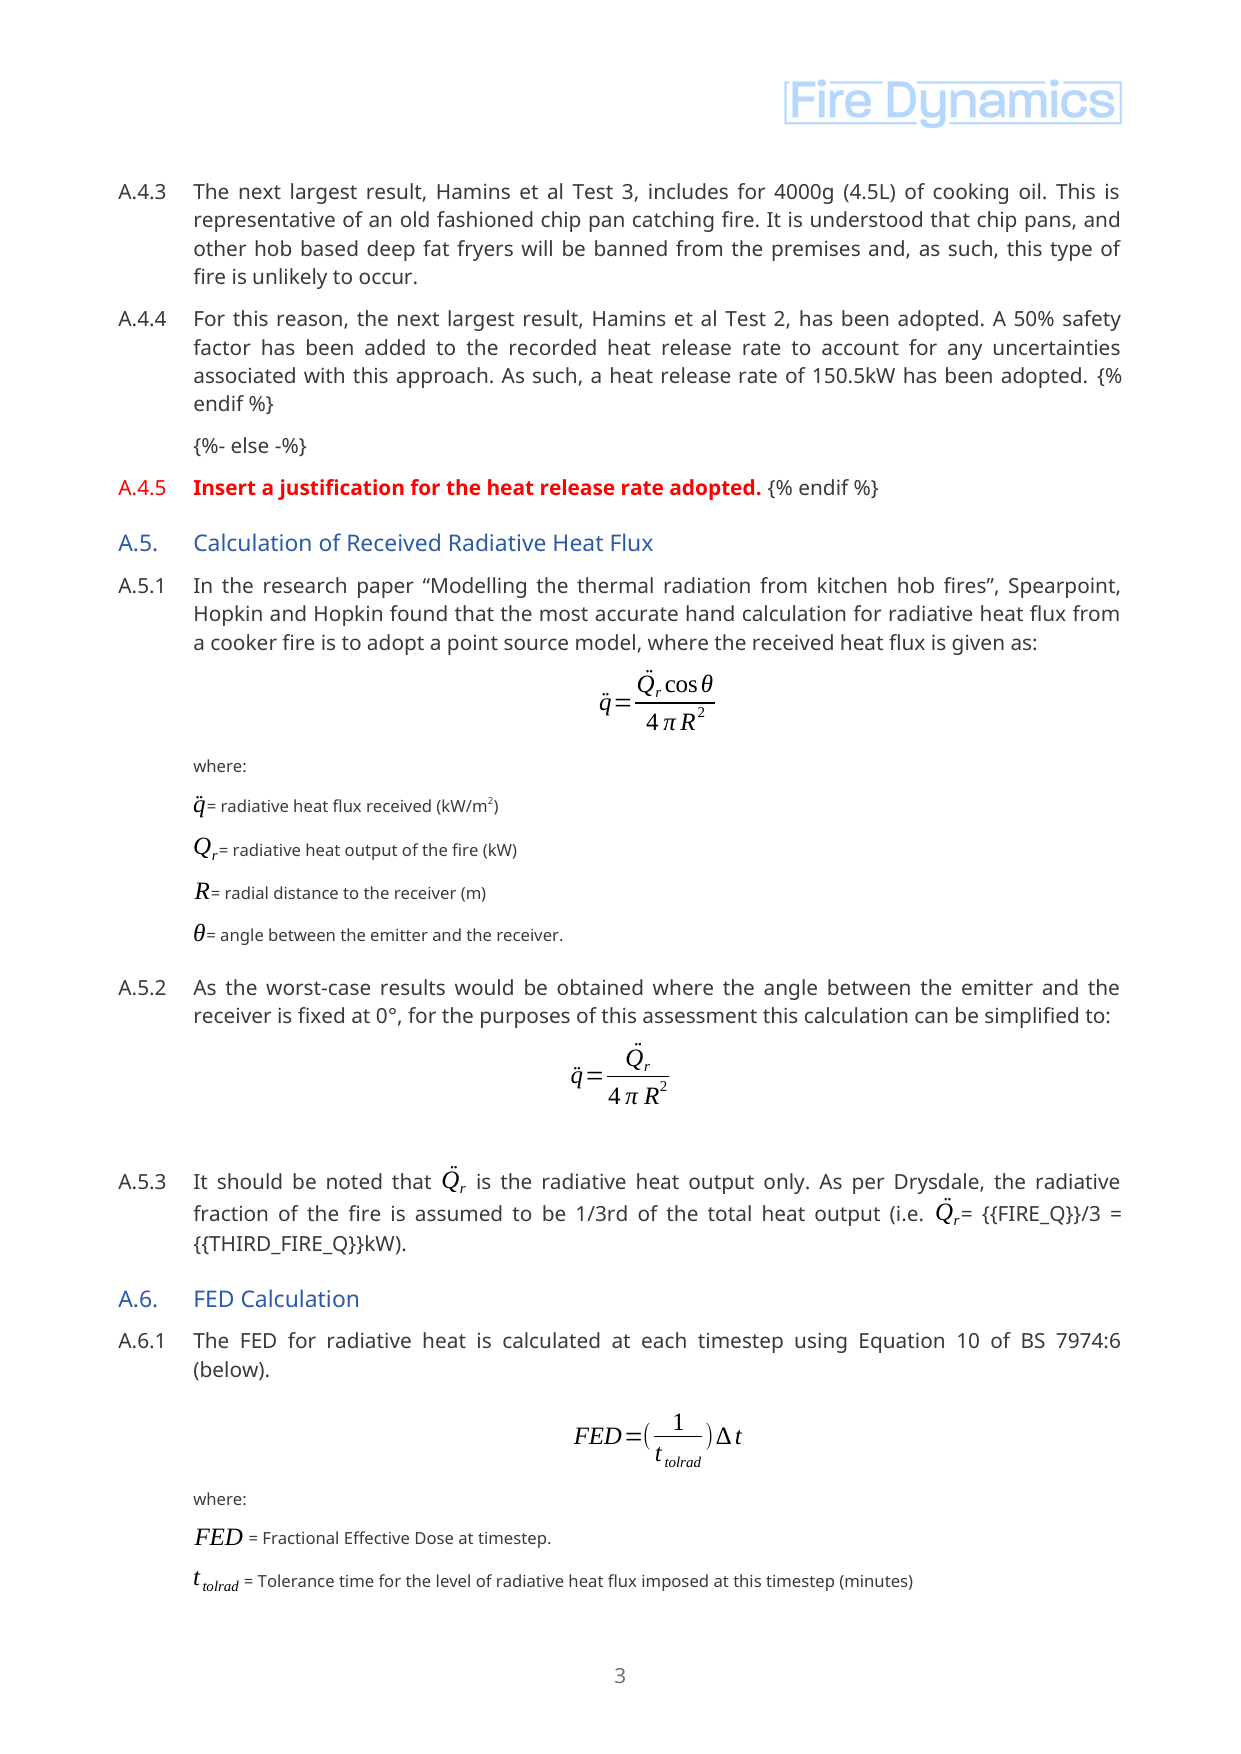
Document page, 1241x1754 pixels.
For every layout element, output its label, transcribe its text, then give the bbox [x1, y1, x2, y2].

list = radiative heat flux received (kW/m2) [193, 790, 1122, 819]
list where: [193, 750, 1122, 777]
text Insert a justification for the heat release rate adopted. {% endif %} [118, 473, 1122, 502]
list = radiative heat output of the fire (kW) [193, 832, 1122, 864]
list = Fractional Effective Dose at timestep. [193, 1523, 1122, 1551]
text For this reason, the next largest result, Hamins et al Test 2, has been adopted. A 50% safety factor has been added to the recorded heat release rate to account for any uncertainties associated with this approach. As such, a heat release rate of 150.5kW has been adopted. {% endif %} [118, 304, 1122, 418]
list = angle between the emitter and the receiver. [193, 919, 1122, 948]
text In the research paper “Modelling the thermal radiation from kitchen hob fires”, Spearpoint, Hopkin and Hopkin found that the most accurate hand calculation for radiative heat flux from a cooker fire is to adopt a point source model, where the received heat flux is given as: [118, 571, 1122, 656]
subtitle FED Calculation [118, 1282, 1122, 1314]
list {%- else -%} [193, 432, 1122, 460]
text The FED for radiative heat is calculated at each timestep using Equation 10 of BS 7974:6 (below). [118, 1326, 1122, 1383]
list = Tolerance time for the level of radiative heat flux imposed at this timestep (minutes) [193, 1564, 1122, 1595]
text The next largest result, Hamins et al Test 3, includes for 4000g (4.5L) of cooking oil. This is representative of an old fashioned chip pan catching fire. It is understood that chip pans, and other hob based deep fat fryers will be banned from the premises and, as such, this type of fire is unlikely to occur. [118, 177, 1122, 291]
list = radial distance to the receiver (m) [193, 877, 1122, 906]
text As the worst-case results would be obtained where the angle between the emitter and the receiver is fixed at 0°, for the purposes of this assessment this calculation can be simplified to: [118, 973, 1122, 1029]
subtitle Calculation of Received Radiative Heat Flux [118, 527, 1122, 558]
list where: [193, 1483, 1122, 1510]
picture [783, 79, 1123, 129]
text It should be noted that is the radiative heat output only. As per Drysdale, the radiative fraction of the fire is assumed to be 1/3rd of the total heat output (i.e. = {{FIRE_Q}}/3 = {{THIRD_FIRE_Q}}kW). [118, 1165, 1122, 1257]
